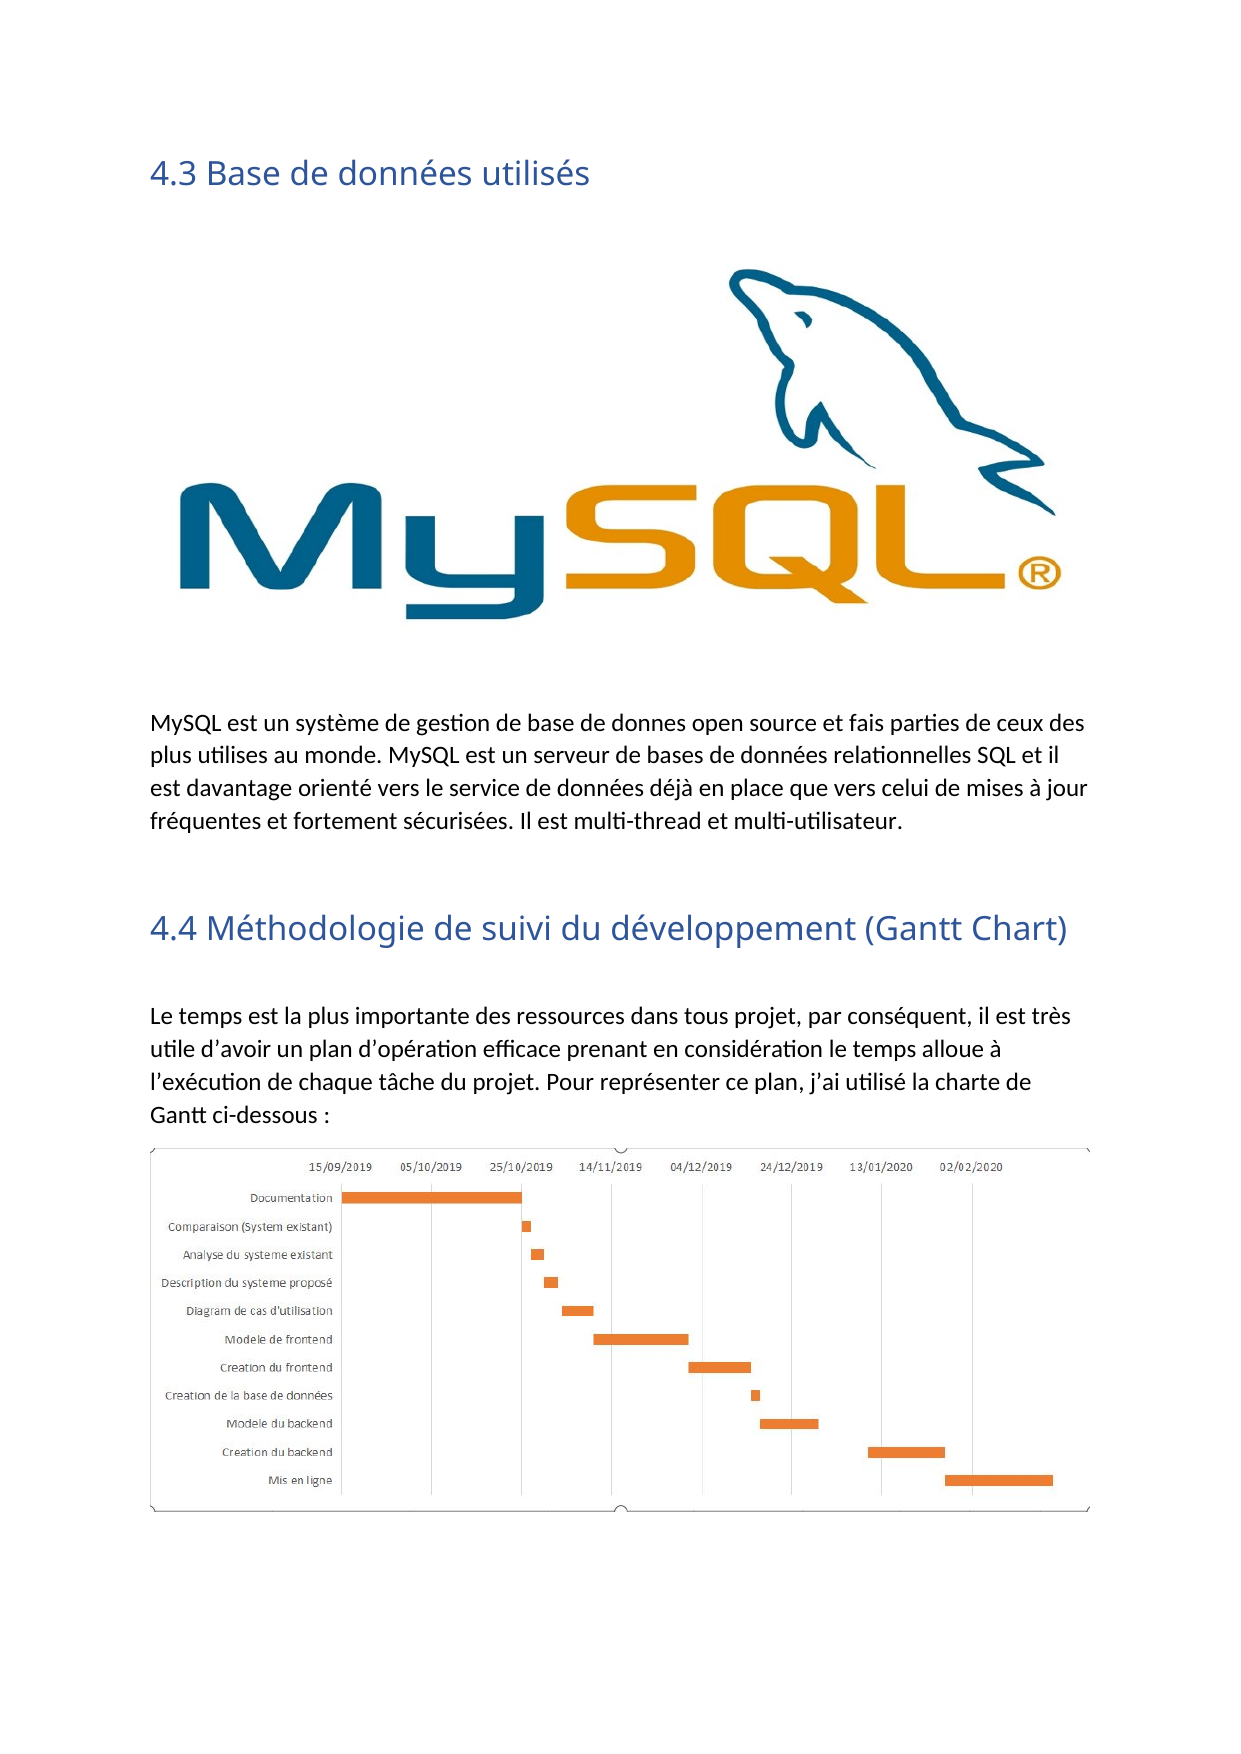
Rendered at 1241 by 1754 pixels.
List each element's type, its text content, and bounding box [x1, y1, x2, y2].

picture [150, 1148, 1090, 1512]
text Le temps est la plus importante des ressources dans tous projet, par conséquent, il est très utile d’avoir un plan d’opération efficace prenant en considération le temps alloue à l’exécution de chaque tâche du projet. Pour représenter ce plan, j’ai utilisé la charte de Gantt ci-dessous : [150, 1001, 1090, 1130]
text MySQL est un système de gestion de base de donnes open source et fais parties de ceux des plus utilises au monde. MySQL est un serveur de bases de données relationnelles SQL et il est davantage orienté vers le service de données déjà en place que vers celui de mises à jour fréquentes et fortement sécurisées. Il est multi-thread et multi-utilisateur. [150, 707, 1090, 836]
subtitle 4.4 Méthodologie de suivi du développement (Gantt Chart) [150, 905, 1090, 950]
picture [150, 245, 1090, 639]
subtitle 4.3 Base de données utilisés [150, 150, 1090, 195]
